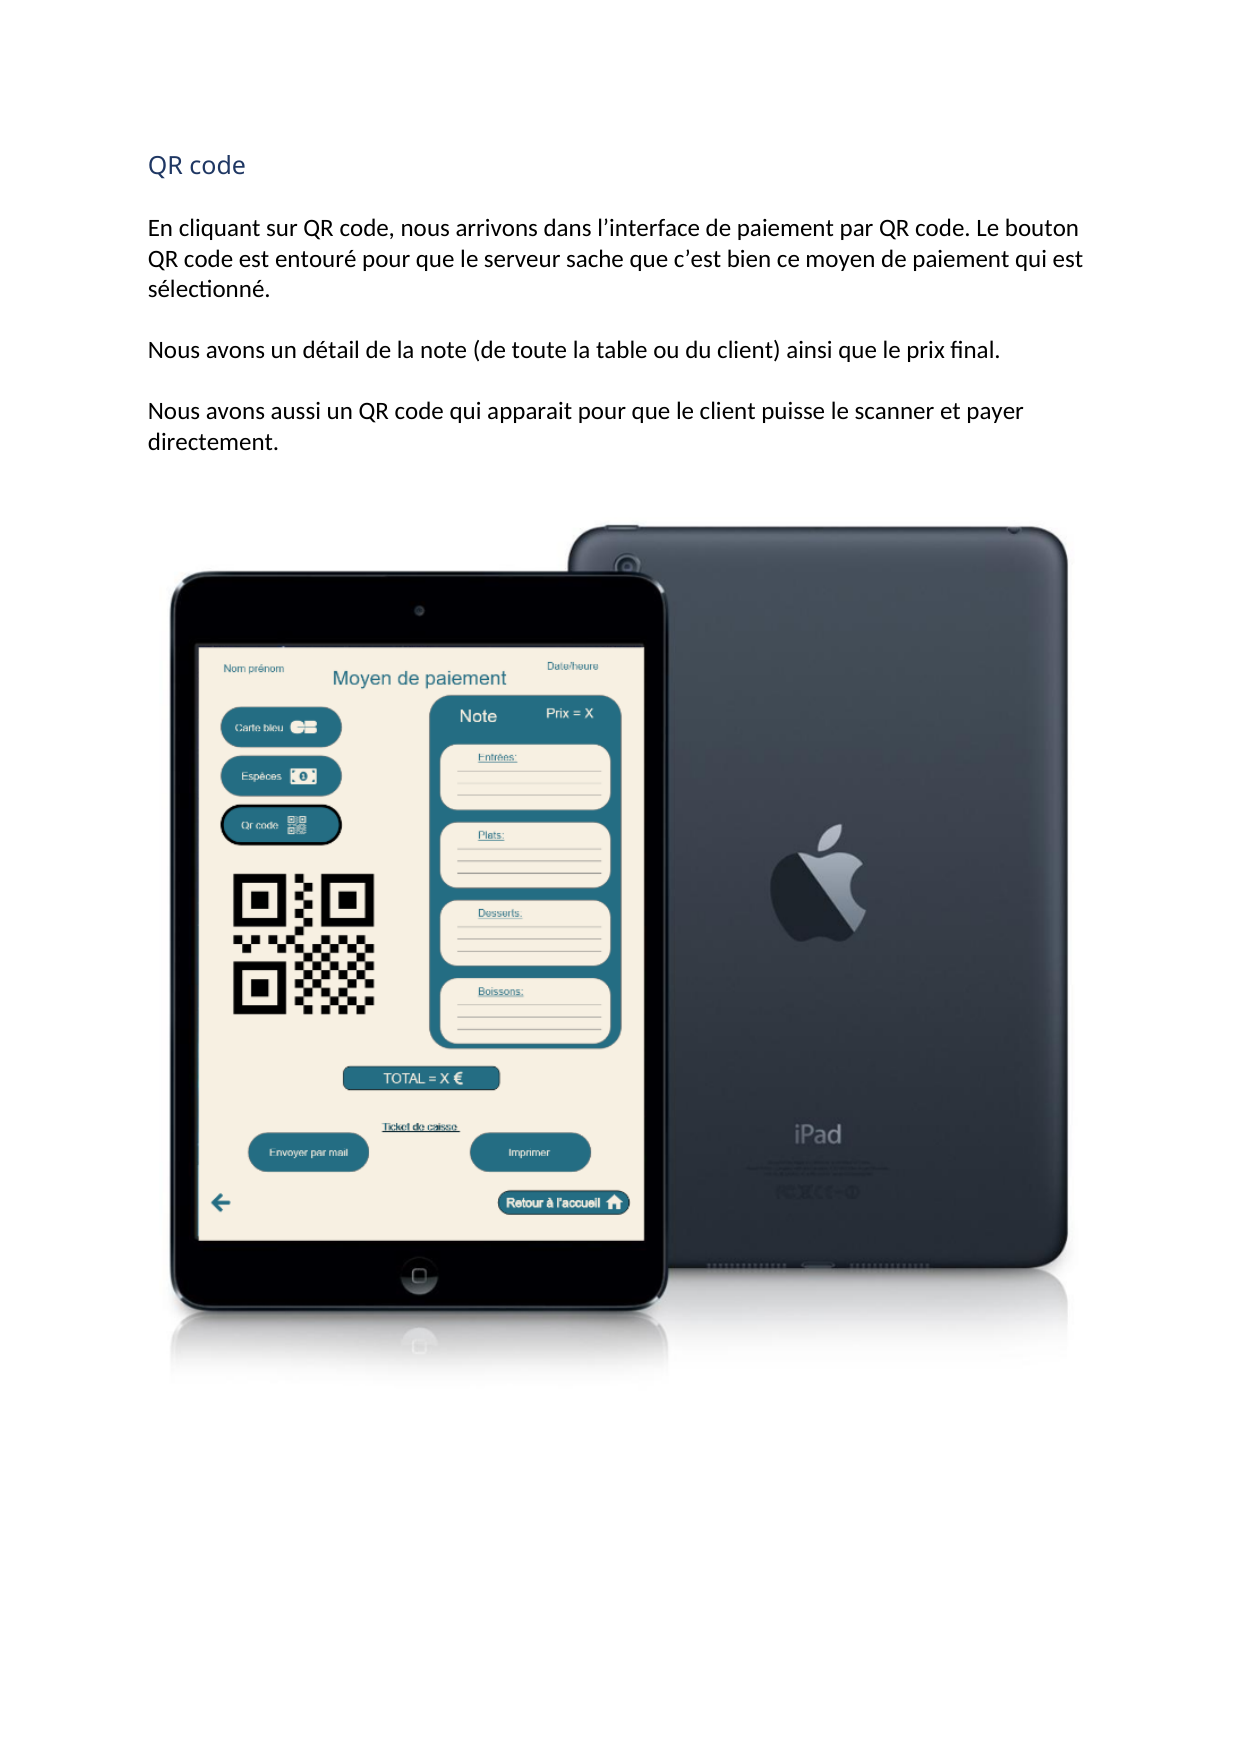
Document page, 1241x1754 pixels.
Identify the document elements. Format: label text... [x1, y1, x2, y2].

subtitle QR code [148, 148, 1093, 182]
text Nous avons aussi un QR code qui apparait pour que le client puisse le scanner et payer directement. [148, 395, 1093, 456]
text Nous avons un détail de la note (de toute la table ou du client) ainsi que le prix final. [148, 334, 1093, 365]
text En cliquant sur QR code, nous arrivons dans l’interface de paiement par QR code. Le bouton QR code est entouré pour que le serveur sache que c’est bien ce moyen de paiement qui est sélectionné. [148, 212, 1093, 304]
picture [147, 517, 1093, 1412]
